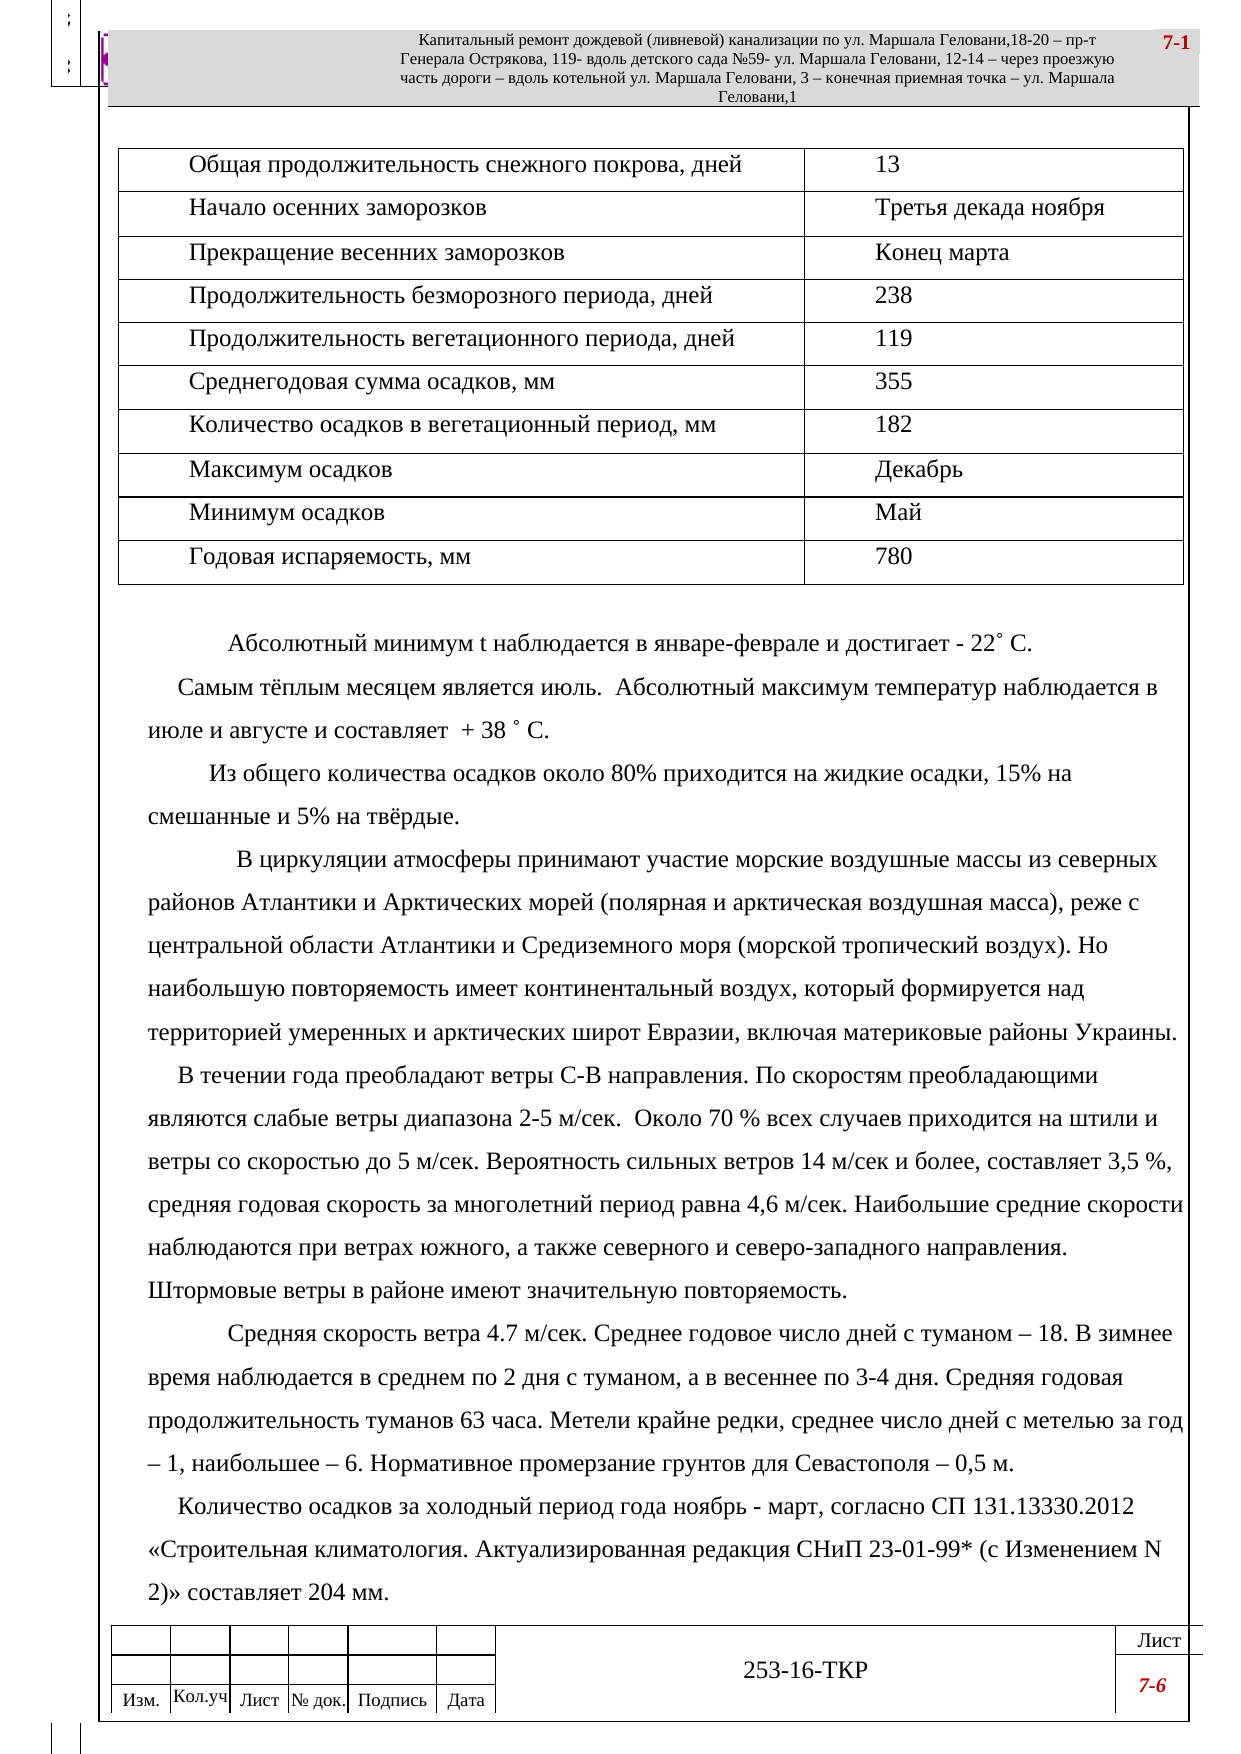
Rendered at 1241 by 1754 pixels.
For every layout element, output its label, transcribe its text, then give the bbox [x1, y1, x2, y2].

table_cell Минимум осадков [119, 498, 804, 540]
table_cell Декабрь [805, 454, 1183, 496]
table_cell Среднегодовая сумма осадков, мм [119, 366, 804, 408]
text Самым тёплым месяцем является июль. Абсолютный максимум температур наблюдается в июле и августе и составляет + 38 ˚ С. [148, 672, 1196, 743]
text Количество осадков за холодный период года ноябрь - март, согласно СП 131.13330.2012 «Строительная климатология. Актуализированная редакция СНиП 23-01-99* (с Изменением N 2)» составляет 204 мм. [148, 1491, 1196, 1606]
table_cell Начало осенних заморозков [119, 192, 804, 236]
table_cell Максимум осадков [119, 454, 804, 496]
text Средняя скорость ветра 4.7 м/сек. Среднее годовое число дней с туманом – 18. В зимнее время наблюдается в среднем по 2 дня с туманом, а в весеннее по 3-4 дня. Средняя годовая продолжительность туманов 63 часа. Метели крайне редки, среднее число дней с метелью за год – 1, наибольшее – 6. Нормативное промерзание грунтов для Севастополя – 0,5 м. [148, 1318, 1196, 1477]
table_cell 13 [805, 149, 1183, 191]
table_cell Май [805, 498, 1183, 540]
table_cell 182 [805, 410, 1183, 453]
table_cell 238 [805, 280, 1183, 322]
table_cell Продолжительность вегетационного периода, дней [119, 323, 804, 365]
table_cell Третья декада ноября [805, 192, 1183, 236]
text Из общего количества осадков около 80% приходится на жидкие осадки, 15% на смешанные и 5% на твёрдые. [148, 758, 1196, 830]
table_cell 355 [805, 366, 1183, 408]
table_cell Количество осадков в вегетационный период, мм [119, 410, 804, 453]
table_cell Годовая испаряемость, мм [119, 541, 804, 584]
table_cell Прекращение весенних заморозков [119, 237, 804, 279]
text В циркуляции атмосферы принимают участие морские воздушные массы из северных районов Атлантики и Арктических морей (полярная и арктическая воздушная масса), реже с центральной области Атлантики и Средиземного моря (морской тропический воздух). Но наибольшую повторяемость имеет континентальный воздух, который формируется над территорией умеренных и арктических широт Евразии, включая материковые районы Украины. [148, 844, 1196, 1045]
table_cell 780 [805, 541, 1183, 584]
text В течении года преобладают ветры С-В направления. По скоростям преобладающими являются слабые ветры диапазона 2-5 м/сек. Около 70 % всех случаев приходится на штили и ветры со скоростью до 5 м/сек. Вероятность сильных ветров 14 м/сек и более, составляет 3,5 %, средняя годовая скорость за многолетний период равна 4,6 м/сек. Наибольшие средние скорости наблюдаются при ветрах южного, а также северного и северо-западного направления. Штормовые ветры в районе имеют значительную повторяемость. [148, 1060, 1196, 1304]
table_cell Конец марта [805, 237, 1183, 279]
table_cell Общая продолжительность снежного покрова, дней [119, 149, 804, 191]
table_cell 119 [805, 323, 1183, 365]
text Абсолютный минимум t наблюдается в январе-феврале и достигает - 22˚ С. [148, 628, 1196, 657]
table_cell Продолжительность безморозного периода, дней [119, 280, 804, 322]
picture [100, 31, 108, 86]
